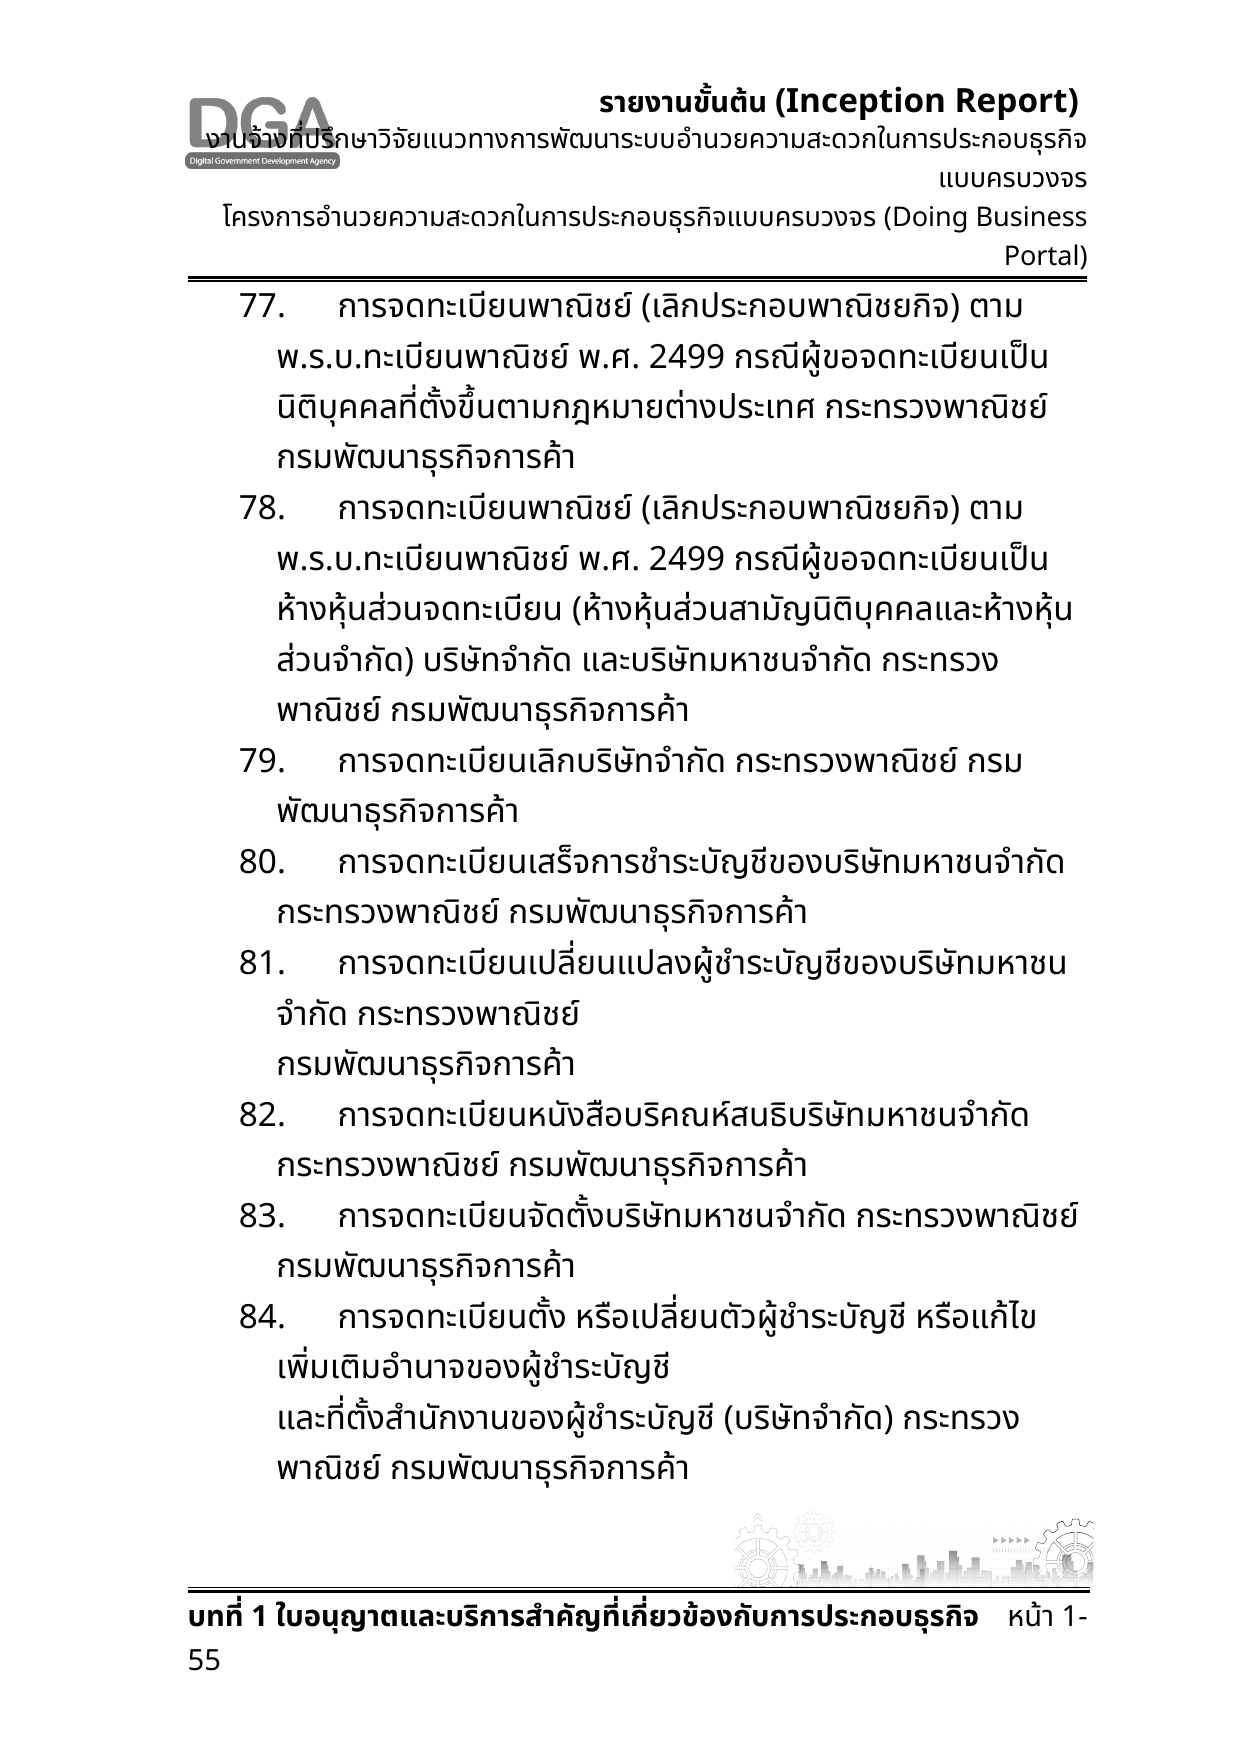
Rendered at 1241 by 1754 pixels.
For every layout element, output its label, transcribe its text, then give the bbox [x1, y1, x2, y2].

list การจดทะเบียนเลิกบริษัทจำกัด กระทรวงพาณิชย์ กรมพัฒนาธุรกิจการค้า [239, 737, 1090, 838]
list การจดทะเบียนจัดตั้งบริษัทมหาชนจำกัด กระทรวงพาณิชย์ กรมพัฒนาธุรกิจการค้า [239, 1191, 1090, 1292]
picture [734, 1509, 1094, 1587]
picture [185, 97, 340, 169]
list การจดทะเบียนพาณิชย์ (เลิกประกอบพาณิชยกิจ) ตาม พ.ร.บ.ทะเบียนพาณิชย์ พ.ศ. 2499 กรณีผู้ขอจดทะเบียนเป็นนิติบุคคลที่ตั้งขึ้นตามกฎหมายต่างประเทศ กระทรวงพาณิชย์ กรมพัฒนาธุรกิจการค้า [239, 282, 1090, 484]
list การจดทะเบียนหนังสือบริคณห์สนธิบริษัทมหาชนจำกัด กระทรวงพาณิชย์ กรมพัฒนาธุรกิจการค้า [239, 1090, 1090, 1191]
list การจดทะเบียนเสร็จการชำระบัญชีของบริษัทมหาชนจำกัด กระทรวงพาณิชย์ กรมพัฒนาธุรกิจการค้า [239, 838, 1090, 939]
list การจดทะเบียนเปลี่ยนแปลงผู้ชำระบัญชีของบริษัทมหาชนจำกัด กระทรวงพาณิชย์ กรมพัฒนาธุรกิจการค้า [239, 939, 1090, 1090]
list การจดทะเบียนตั้ง หรือเปลี่ยนตัวผู้ชำระบัญชี หรือแก้ไขเพิ่มเติมอำนาจของผู้ชำระบัญชี และที่ตั้งสำนักงานของผู้ชำระบัญชี (บริษัทจำกัด) กระทรวงพาณิชย์ กรมพัฒนาธุรกิจการค้า [239, 1292, 1090, 1494]
list การจดทะเบียนพาณิชย์ (เลิกประกอบพาณิชยกิจ) ตาม พ.ร.บ.ทะเบียนพาณิชย์ พ.ศ. 2499 กรณีผู้ขอจดทะเบียนเป็นห้างหุ้นส่วนจดทะเบียน (ห้างหุ้นส่วนสามัญนิติบุคคลและห้างหุ้นส่วนจำกัด) บริษัทจำกัด และบริษัทมหาชนจำกัด กระทรวงพาณิชย์ กรมพัฒนาธุรกิจการค้า [239, 484, 1090, 737]
